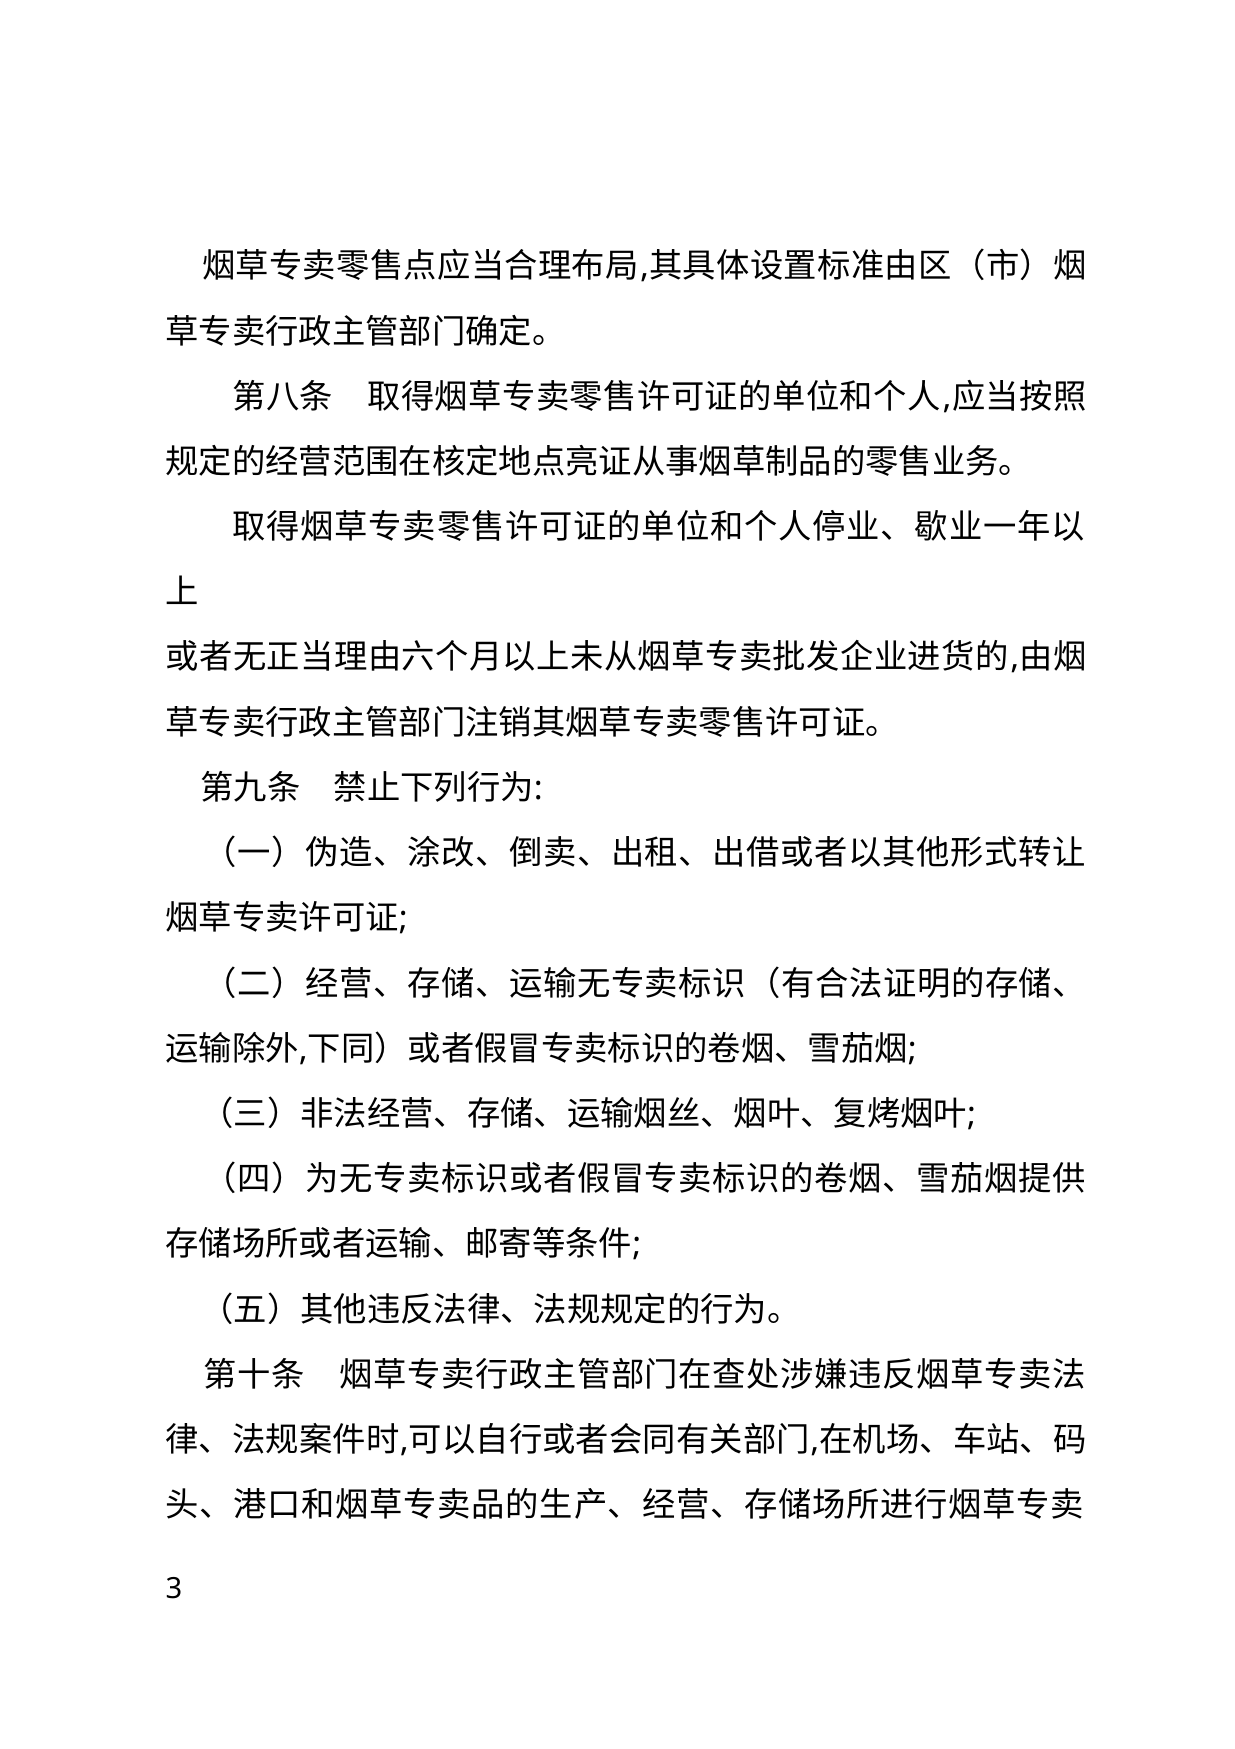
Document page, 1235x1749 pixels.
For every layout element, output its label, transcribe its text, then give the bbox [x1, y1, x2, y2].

text （五）其他违反法律、法规规定的行为。 [165, 1274, 1087, 1339]
text 或者无正当理由六个月以上未从烟草专卖批发企业进货的,由烟草专卖行政主管部门注销其烟草专卖零售许可证。 [165, 622, 1087, 752]
text 烟草专卖零售点应当合理布局,其具体设置标准由区（市）烟草专卖行政主管部门确定。 [165, 231, 1087, 361]
text （三）非法经营、存储、运输烟丝、烟叶、复烤烟叶; [165, 1078, 1087, 1144]
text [165, 1339, 1087, 1535]
text （二）经营、存储、运输无专卖标识（有合法证明的存储、运输除外,下同）或者假冒专卖标识的卷烟、雪茄烟; [165, 948, 1087, 1078]
text （一）伪造、涂改、倒卖、出租、出借或者以其他形式转让烟草专卖许可证; [165, 818, 1087, 948]
text 第九条 禁止下列行为: [165, 752, 1087, 818]
text 取得烟草专卖零售许可证的单位和个人停业、歇业一年以上 [165, 492, 1087, 622]
text 第八条 取得烟草专卖零售许可证的单位和个人,应当按照规定的经营范围在核定地点亮证从事烟草制品的零售业务。 [165, 361, 1087, 492]
text （四）为无专卖标识或者假冒专卖标识的卷烟、雪茄烟提供存储场所或者运输、邮寄等条件; [165, 1144, 1087, 1274]
